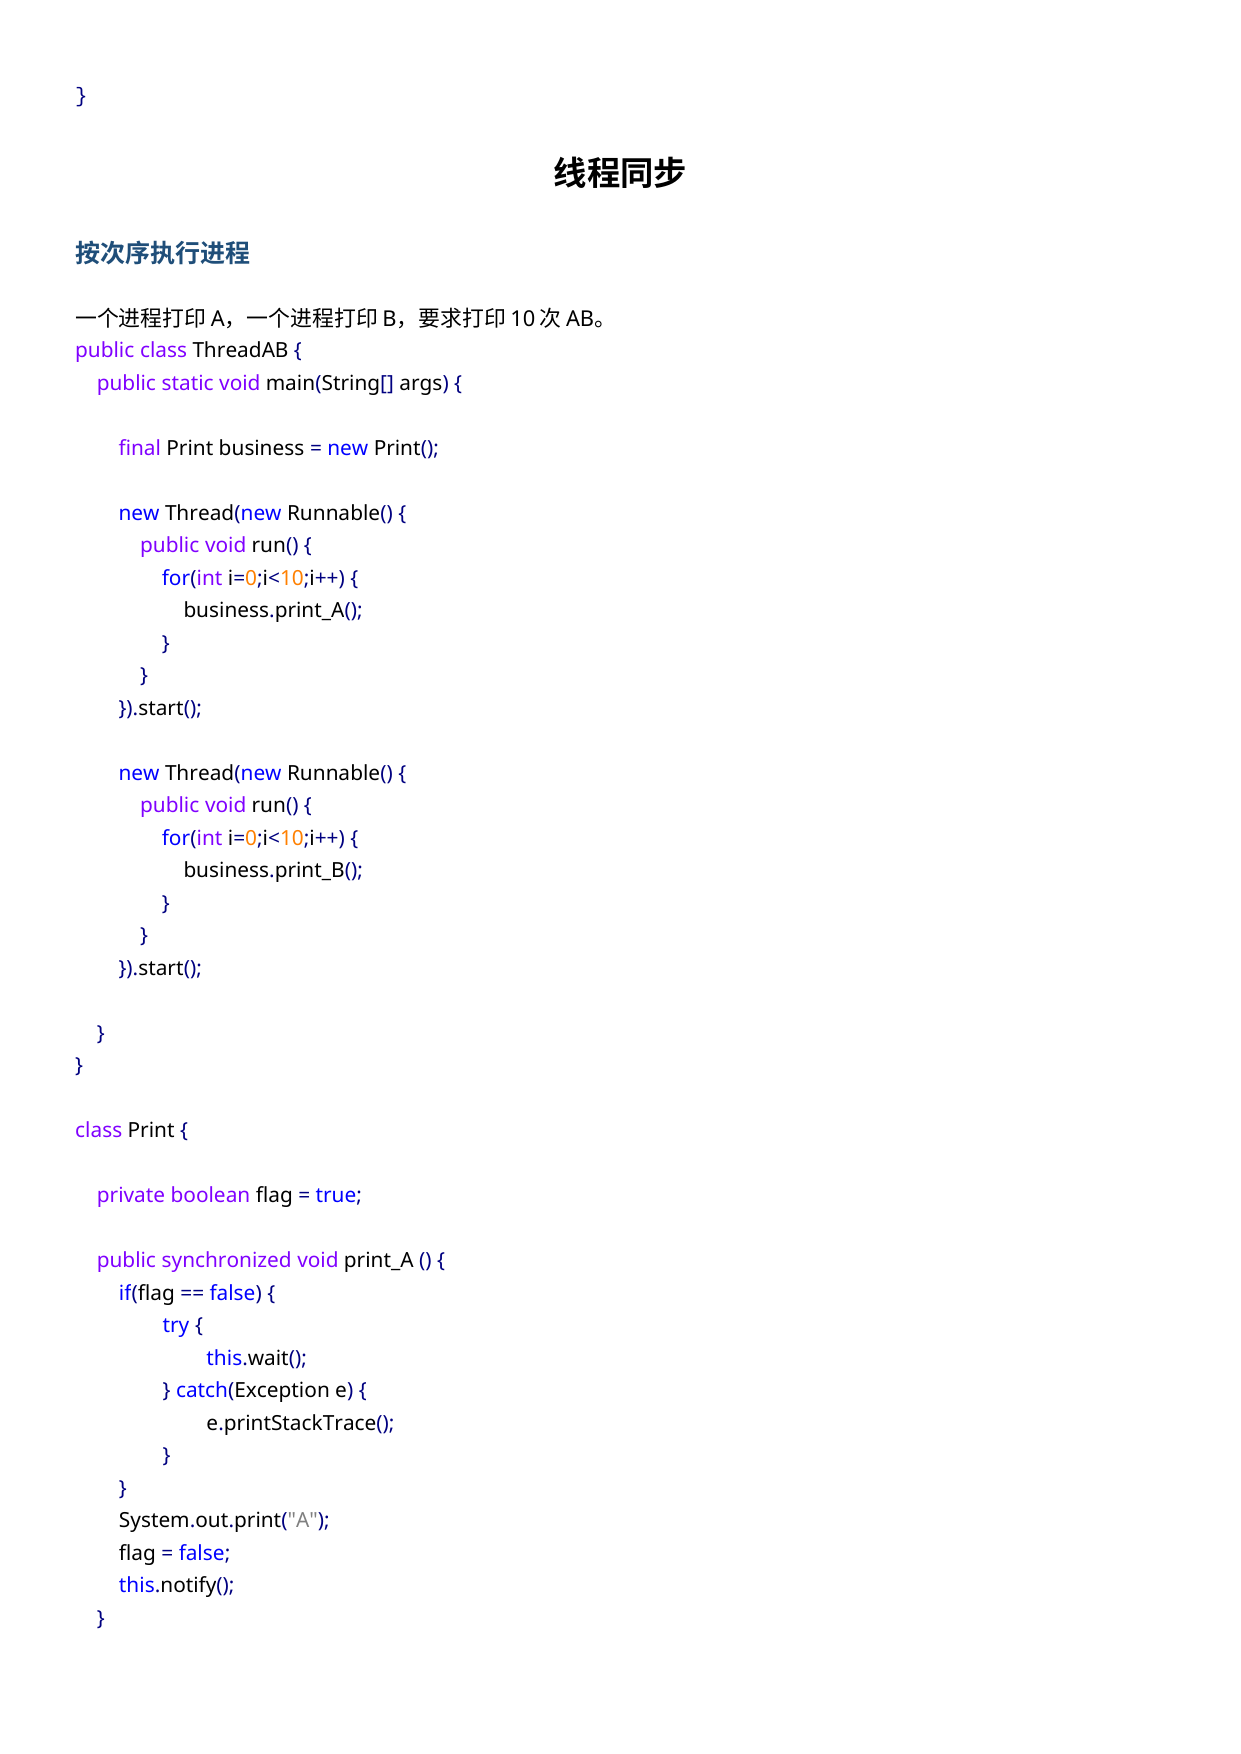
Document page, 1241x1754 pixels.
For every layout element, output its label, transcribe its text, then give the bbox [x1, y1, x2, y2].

text business.print_B(); [75, 853, 1165, 886]
title 线程同步 [75, 138, 1165, 203]
text } [75, 1471, 1165, 1503]
text new Thread(new Runnable() { [75, 756, 1165, 788]
text } [75, 1016, 1165, 1048]
text System.out.print("A"); [75, 1503, 1165, 1536]
text e.printStackTrace(); [75, 1406, 1165, 1438]
text } [75, 886, 1165, 918]
text 一个进程打印A，一个进程打印B，要求打印10次AB。 [75, 301, 1165, 333]
text public class ThreadAB { [75, 333, 1165, 366]
text public void run() { [75, 788, 1165, 821]
text public void run() { [75, 528, 1165, 561]
text public synchronized void print_A () { [75, 1243, 1165, 1276]
text final Print business = new Print(); [75, 431, 1165, 463]
text this.notify(); [75, 1568, 1165, 1601]
text flag = false; [75, 1536, 1165, 1568]
text new Thread(new Runnable() { [75, 496, 1165, 528]
text } catch(Exception e) { [75, 1373, 1165, 1406]
text for(int i=0;i<10;i++) { [75, 561, 1165, 593]
text } [75, 658, 1165, 691]
text } [75, 918, 1165, 951]
text }).start(); [75, 691, 1165, 723]
text for(int i=0;i<10;i++) { [75, 821, 1165, 853]
text } [75, 1048, 1165, 1081]
text } [75, 1601, 1165, 1633]
text this.wait(); [75, 1341, 1165, 1373]
text 按次序执行进程 [75, 219, 1165, 284]
text } [75, 1438, 1165, 1471]
text } [75, 81, 1165, 113]
text class Print { [75, 1113, 1165, 1146]
text try { [75, 1308, 1165, 1341]
text }).start(); [75, 951, 1165, 983]
text private boolean flag = true; [75, 1178, 1165, 1211]
text business.print_A(); [75, 593, 1165, 626]
text } [75, 626, 1165, 658]
text public static void main(String[] args) { [75, 366, 1165, 398]
text if(flag == false) { [75, 1276, 1165, 1308]
